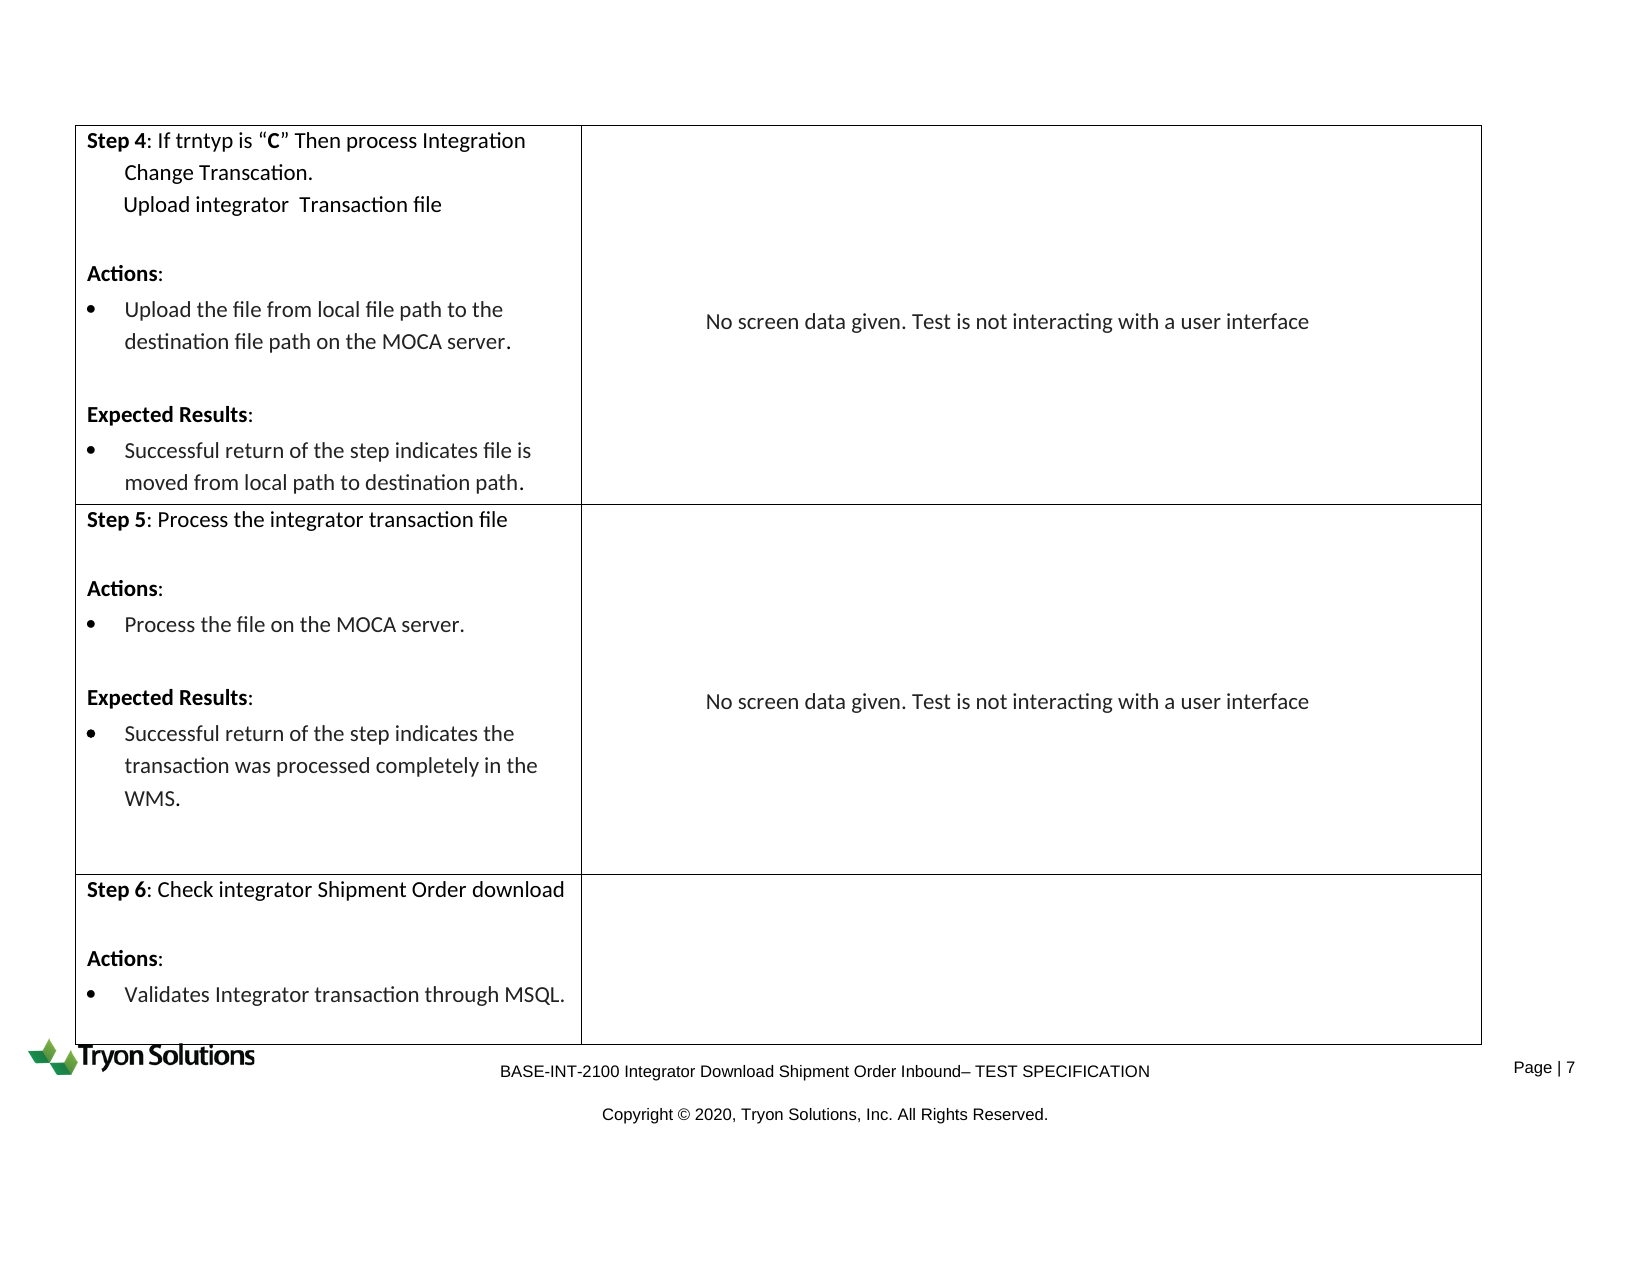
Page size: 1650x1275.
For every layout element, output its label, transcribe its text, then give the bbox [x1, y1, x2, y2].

table_header No screen data given. Test is not interacting with a user interface [582, 126, 1481, 504]
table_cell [76, 875, 581, 1044]
table_header Step 4: If trntyp is “C” Then process Integration Change Transcation. Upload integrator Transaction file Actions: Upload the file from local file path to the destination file path on the MOCA server. Expected Results: Successful return of the step indicates file is moved from local path to destination path. [76, 126, 581, 504]
table_cell No screen data given. Test is not interacting with a user interface [582, 505, 1481, 874]
table_cell [582, 875, 1481, 1044]
table_cell Step 5: Process the integrator transaction file Actions: Process the file on the MOCA server. Expected Results: Successful return of the step indicates the transaction was processed completely in the WMS. [76, 505, 581, 874]
picture [28, 1038, 255, 1075]
